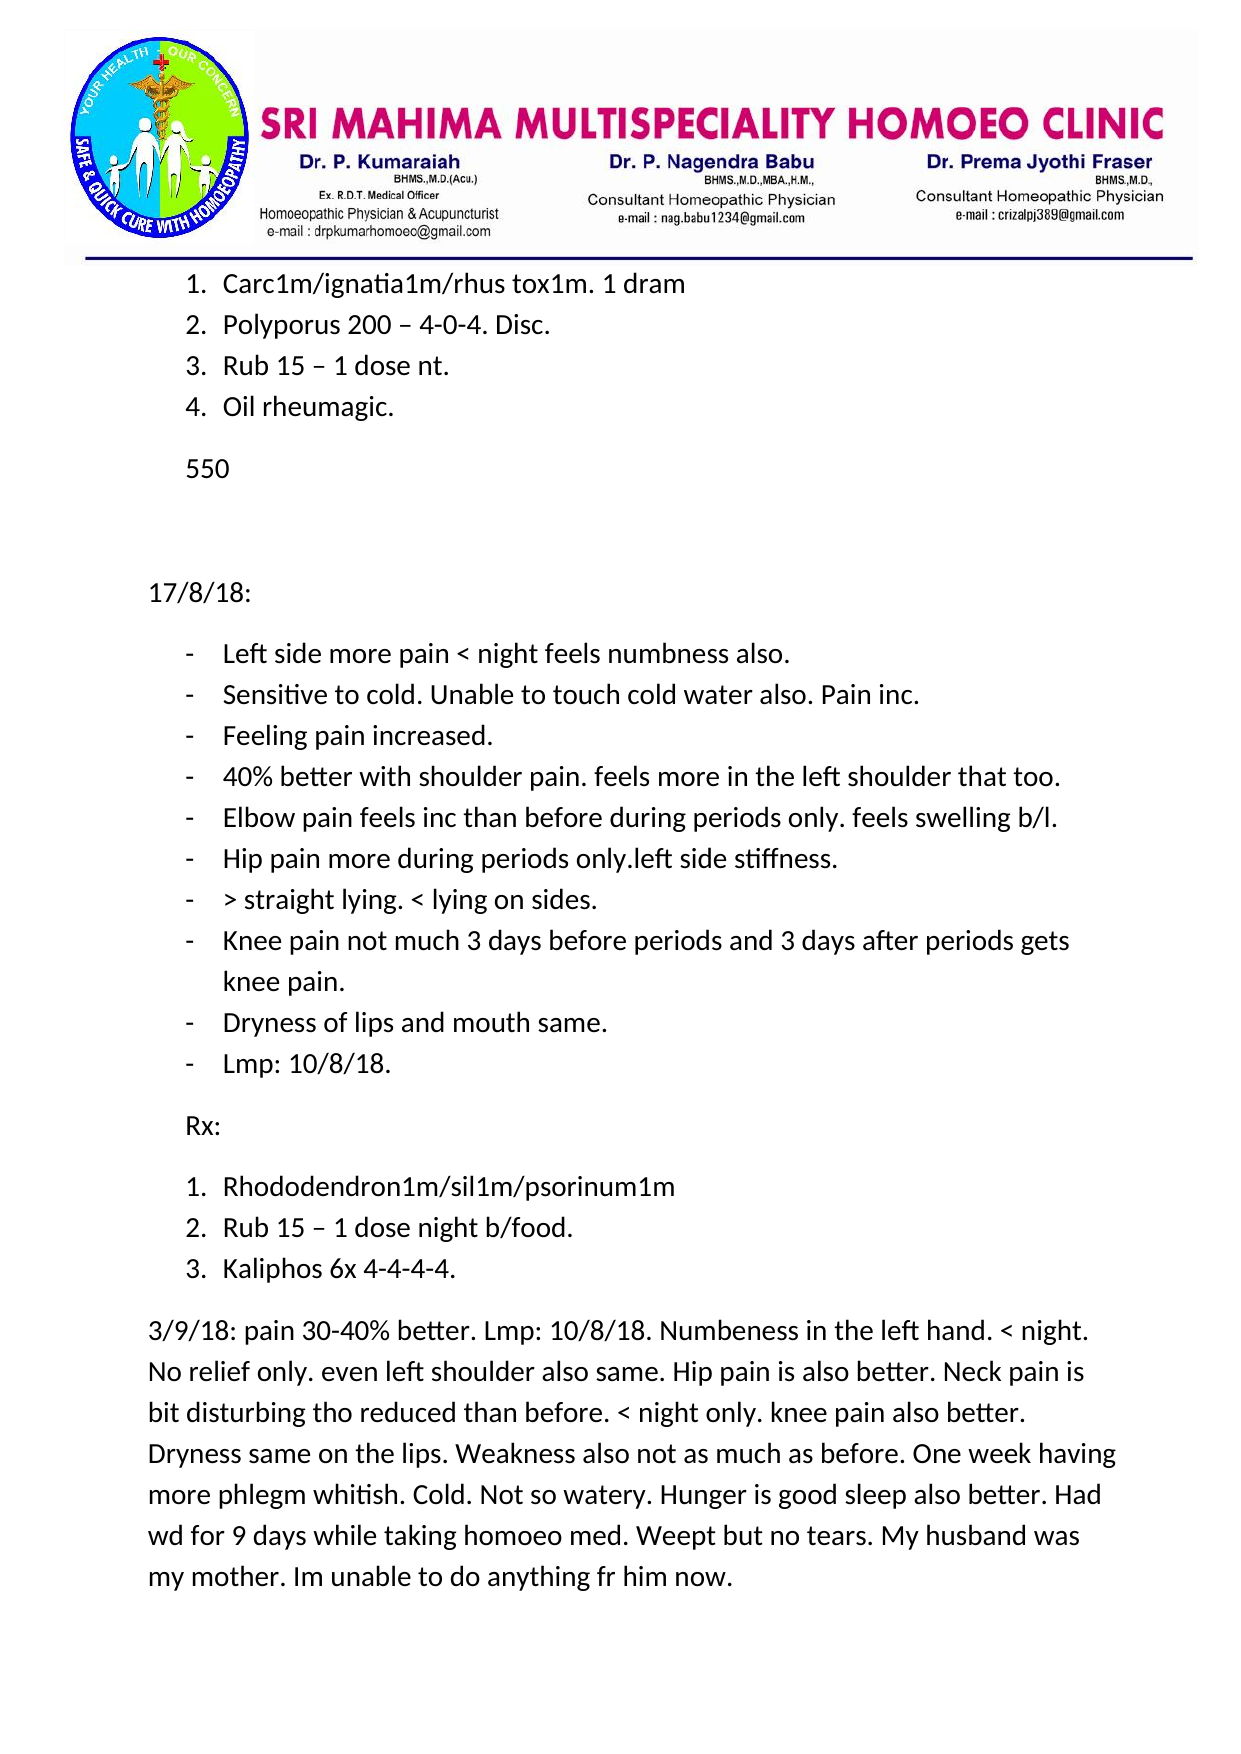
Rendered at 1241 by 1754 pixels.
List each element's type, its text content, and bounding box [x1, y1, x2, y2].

list Rhododendron1m/sil1m/psorinum1m [185, 1168, 1122, 1204]
list Sensitive to cold. Unable to touch cold water also. Pain inc. [185, 676, 1122, 712]
picture [63, 29, 1200, 266]
list Dryness of lips and mouth same. [185, 1004, 1122, 1039]
text Rx: [185, 1107, 1122, 1142]
list Hip pain more during periods only.left side stiffness. [185, 840, 1122, 876]
list Rub 15 – 1 dose night b/food. [185, 1209, 1122, 1245]
list Knee pain not much 3 days before periods and 3 days after periods gets knee pain. [185, 922, 1122, 998]
list > straight lying. < lying on sides. [185, 881, 1122, 917]
list Elbow pain feels inc than before during periods only. feels swelling b/l. [185, 799, 1122, 835]
list Oil rheumagic. [185, 388, 1122, 424]
text 550 [185, 450, 1122, 486]
list Feeling pain increased. [185, 717, 1122, 753]
text 3/9/18: pain 30-40% better. Lmp: 10/8/18. Numbeness in the left hand. < night. No relief only. even left shoulder also same. Hip pain is also better. Neck pain is bit disturbing tho reduced than before. < night only. knee pain also better. Dryness same on the lips. Weakness also not as much as before. One week having more phlegm whitish. Cold. Not so watery. Hunger is good sleep also better. Had wd for 9 days while taking homoeo med. Weept but no tears. My husband was my mother. Im unable to do anything fr him now. [148, 1312, 1122, 1593]
list Left side more pain < night feels numbness also. [185, 635, 1122, 671]
list 40% better with shoulder pain. feels more in the left shoulder that too. [185, 758, 1122, 794]
list Polyporus 200 – 4-0-4. Disc. [185, 306, 1122, 342]
list Lmp: 10/8/18. [185, 1045, 1122, 1080]
text 17/8/18: [148, 574, 1122, 609]
list Kaliphos 6x 4-4-4-4. [185, 1250, 1122, 1286]
list Carc1m/ignatia1m/rhus tox1m. 1 dram [185, 266, 1122, 301]
list Rub 15 – 1 dose nt. [185, 347, 1122, 383]
